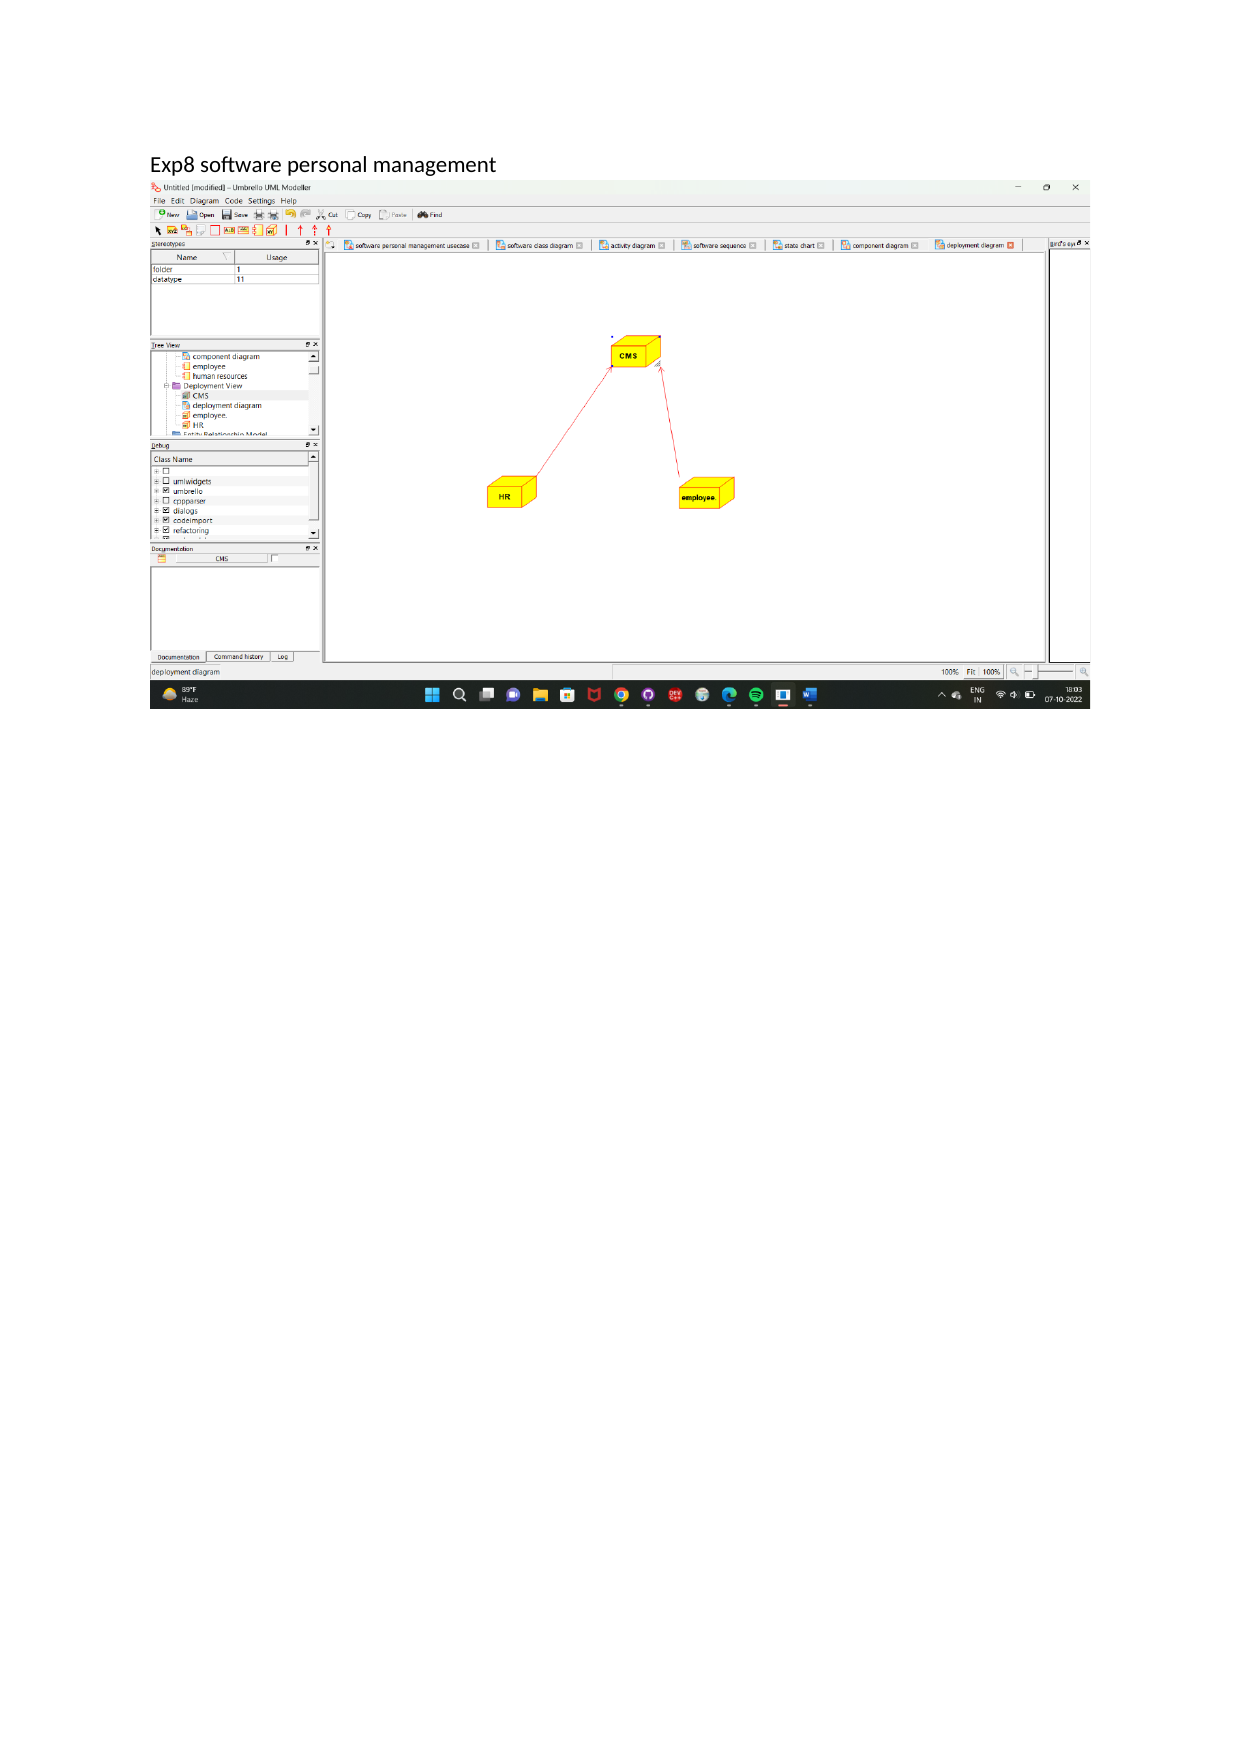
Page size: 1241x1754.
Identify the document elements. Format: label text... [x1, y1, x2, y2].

text Exp8 software personal management [150, 150, 1090, 180]
picture [150, 180, 1091, 709]
